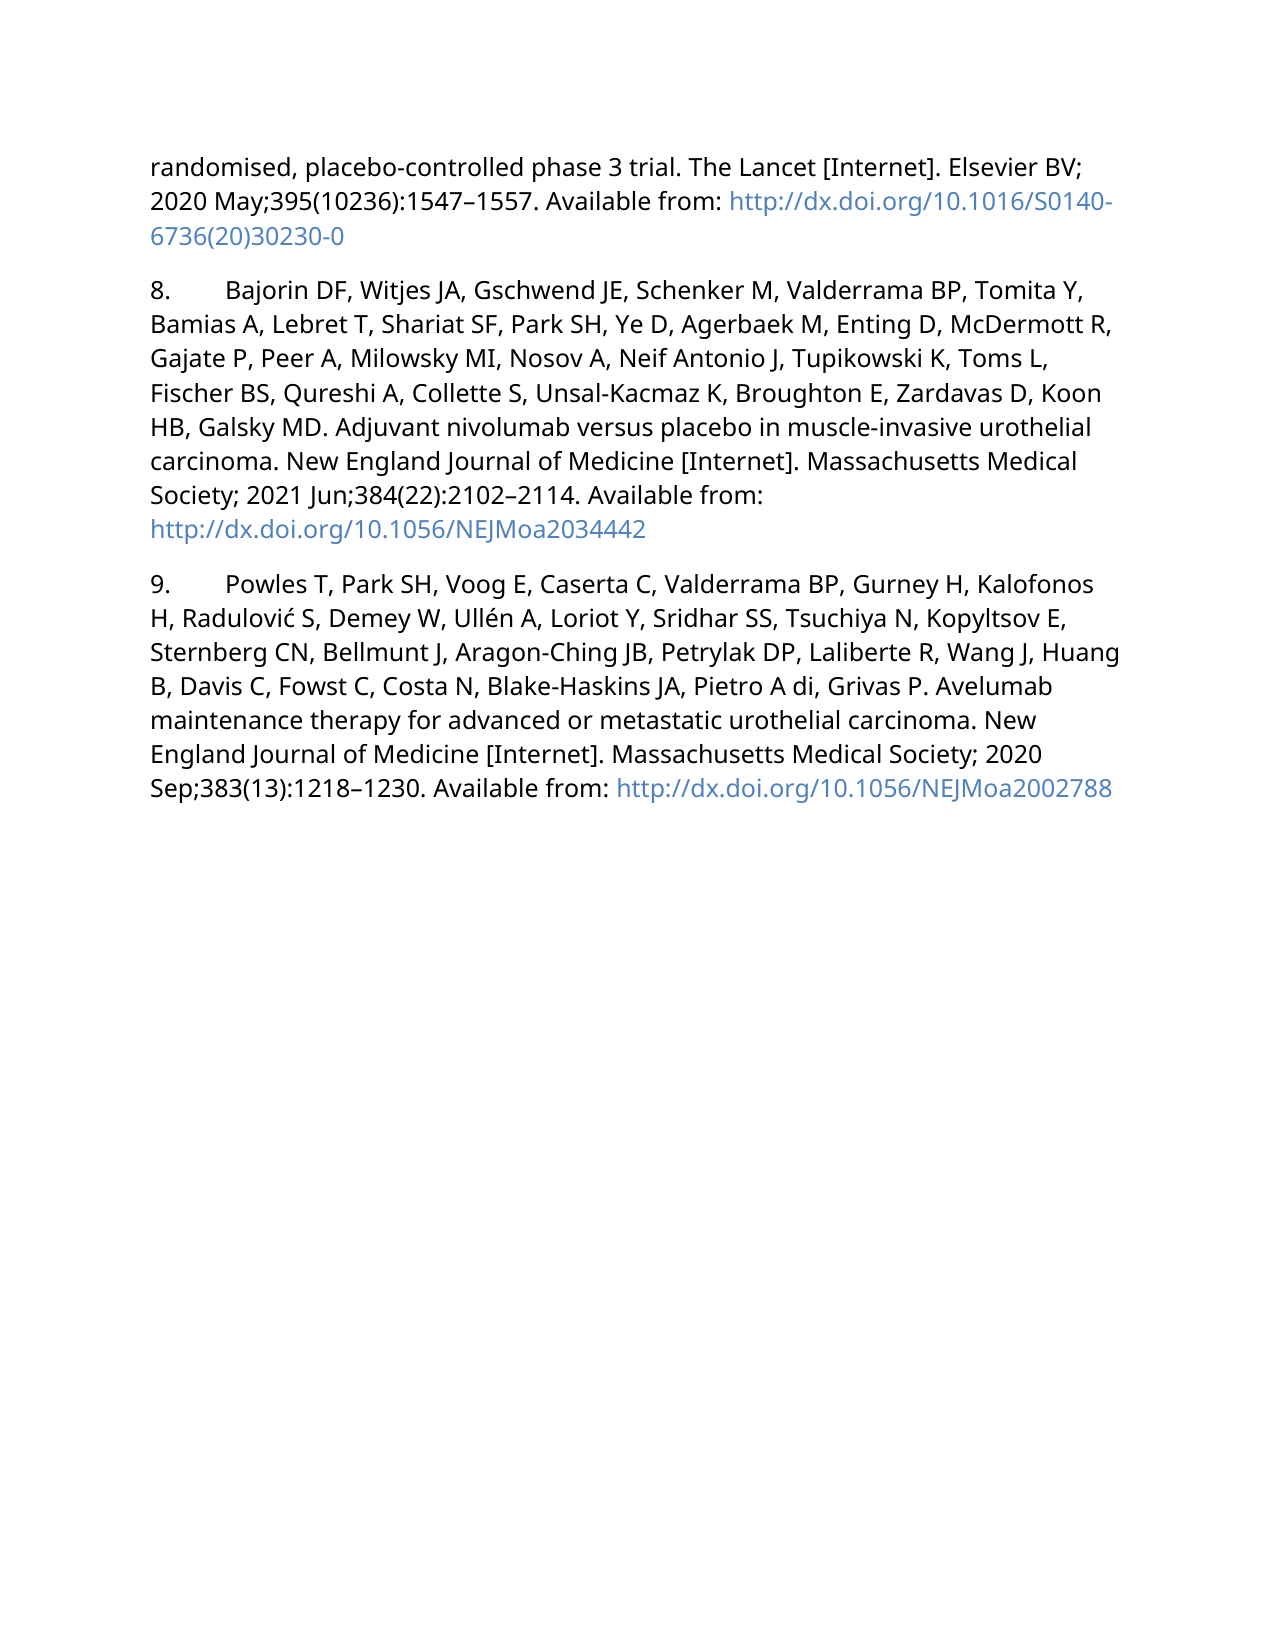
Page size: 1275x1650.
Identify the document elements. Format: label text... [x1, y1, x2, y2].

text 8. Bajorin DF, Witjes JA, Gschwend JE, Schenker M, Valderrama BP, Tomita Y, Bamias A, Lebret T, Shariat SF, Park SH, Ye D, Agerbaek M, Enting D, McDermott R, Gajate P, Peer A, Milowsky MI, Nosov A, Neif Antonio J, Tupikowski K, Toms L, Fischer BS, Qureshi A, Collette S, Unsal-Kacmaz K, Broughton E, Zardavas D, Koon HB, Galsky MD. Adjuvant nivolumab versus placebo in muscle-invasive urothelial carcinoma. New England Journal of Medicine [Internet]. Massachusetts Medical Society; 2021 Jun;384(22):2102–2114. Available from: http://dx.doi.org/10.1056/NEJMoa2034442 [150, 273, 1125, 546]
text 9. Powles T, Park SH, Voog E, Caserta C, Valderrama BP, Gurney H, Kalofonos H, Radulović S, Demey W, Ullén A, Loriot Y, Sridhar SS, Tsuchiya N, Kopyltsov E, Sternberg CN, Bellmunt J, Aragon-Ching JB, Petrylak DP, Laliberte R, Wang J, Huang B, Davis C, Fowst C, Costa N, Blake-Haskins JA, Pietro A di, Grivas P. Avelumab maintenance therapy for advanced or metastatic urothelial carcinoma. New England Journal of Medicine [Internet]. Massachusetts Medical Society; 2020 Sep;383(13):1218–1230. Available from: http://dx.doi.org/10.1056/NEJMoa2002788 [150, 566, 1125, 805]
